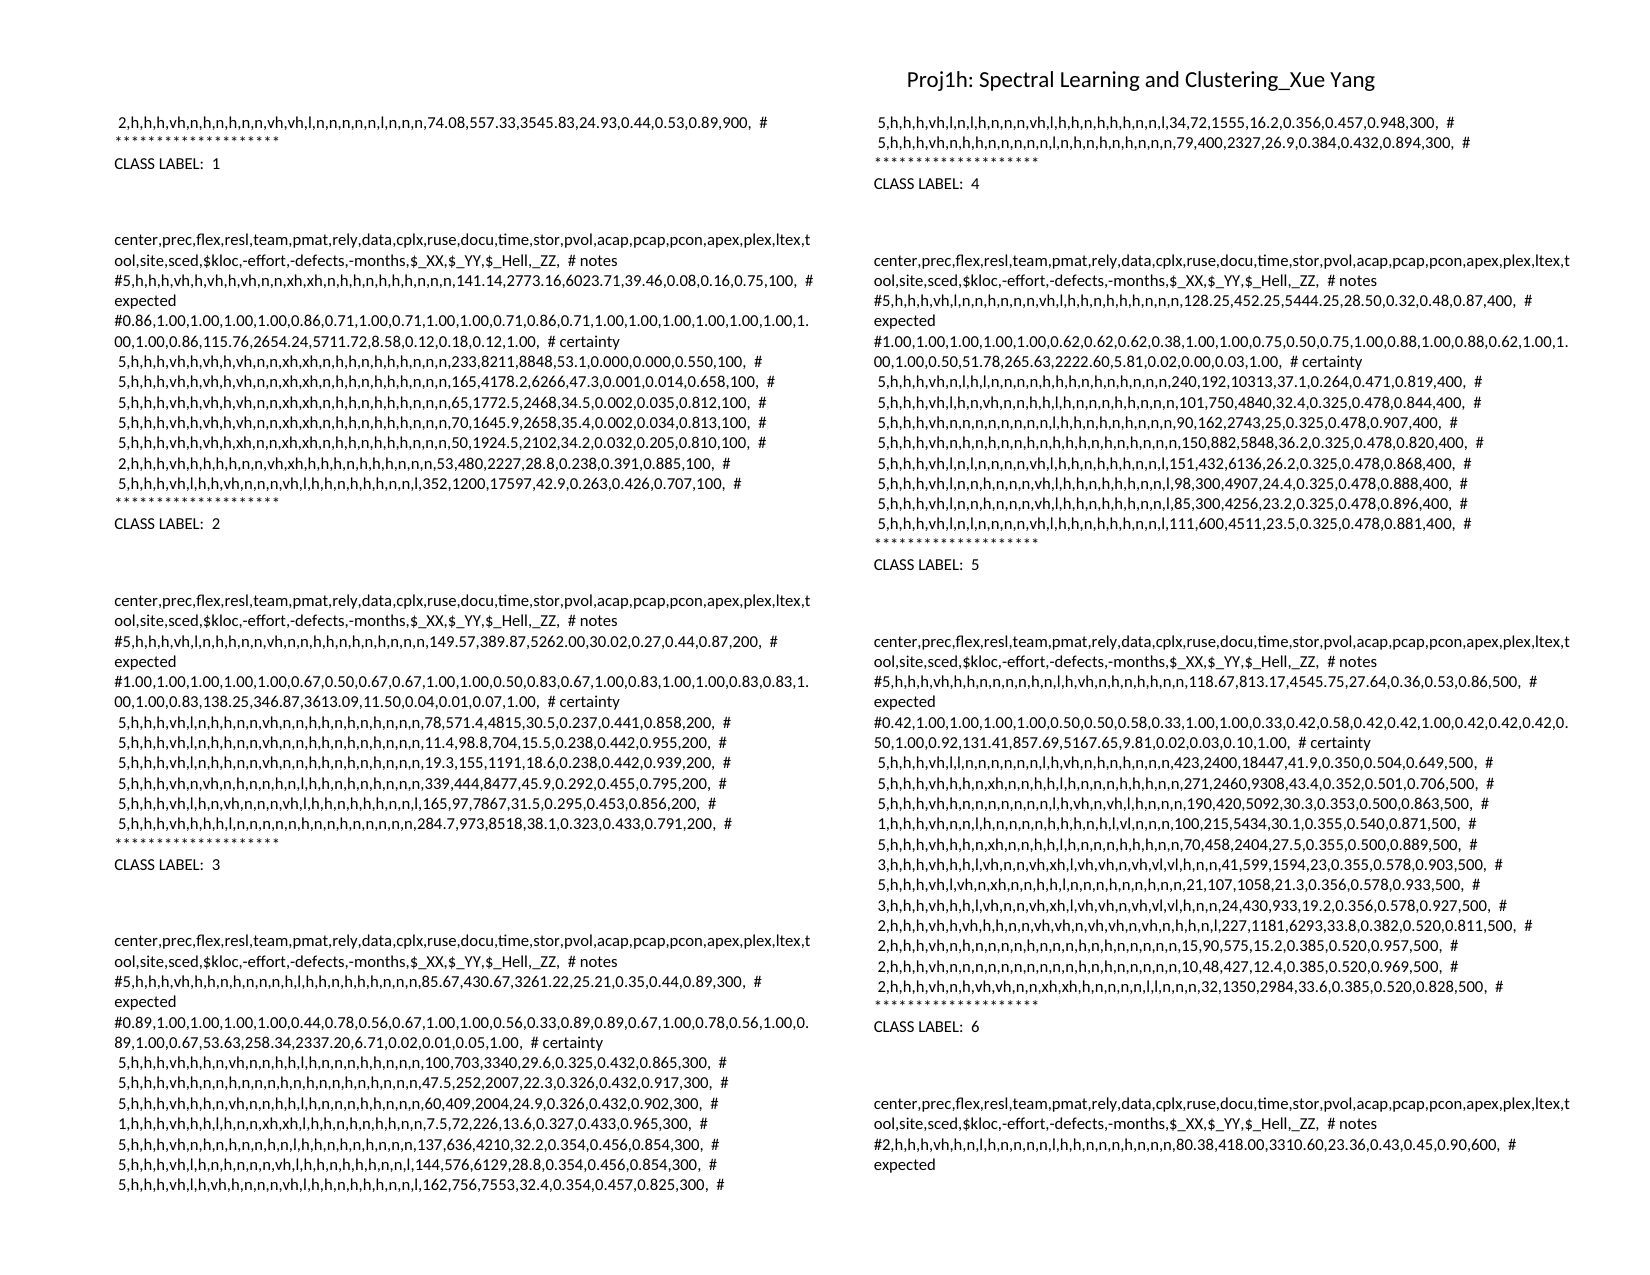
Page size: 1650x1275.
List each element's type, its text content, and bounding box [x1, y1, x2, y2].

text 5,h,h,h,vh,h,h,n,vh,n,n,h,h,l,h,n,n,n,h,h,n,n,n,100,703,3340,29.6,0.325,0.432,0.865,300, # [114, 1052, 816, 1073]
text 5,h,h,h,vh,l,n,n,h,n,n,n,vh,l,h,h,n,h,h,h,n,n,l,85,300,4256,23.2,0.325,0.478,0.896,400, # [873, 493, 1575, 514]
text 2,h,h,h,vh,h,vh,h,h,n,n,vh,vh,n,vh,vh,n,vh,n,h,h,n,l,227,1181,6293,33.8,0.382,0.520,0.811,500, # [873, 915, 1575, 936]
text 3,h,h,h,vh,h,h,l,vh,n,n,vh,xh,l,vh,vh,n,vh,vl,vl,h,n,n,41,599,1594,23,0.355,0.578,0.903,500, # [873, 854, 1575, 874]
text CLASS LABEL: 4 [873, 173, 1575, 194]
text 2,h,h,h,vh,h,h,h,h,n,n,vh,xh,h,h,h,n,h,h,h,n,n,n,53,480,2227,28.8,0.238,0.391,0.885,100, # [114, 453, 816, 473]
text ******************** [114, 493, 816, 514]
text 5,h,h,h,vh,h,n,n,n,n,n,n,n,l,h,vh,n,vh,l,h,n,n,n,190,420,5092,30.3,0.353,0.500,0.863,500, # [873, 793, 1575, 814]
text 5,h,h,h,vh,h,h,n,xh,n,n,h,h,l,h,n,n,n,h,h,h,n,n,271,2460,9308,43.4,0.352,0.501,0.706,500, # [873, 773, 1575, 793]
text 1,h,h,h,vh,n,n,l,h,n,n,n,n,h,h,h,n,h,l,vl,n,n,n,100,215,5434,30.1,0.355,0.540,0.871,500, # [873, 814, 1575, 834]
text CLASS LABEL: 1 [114, 153, 816, 173]
text #1.00,1.00,1.00,1.00,1.00,0.62,0.62,0.62,0.38,1.00,1.00,0.75,0.50,0.75,1.00,0.88,1.00,0.88,0.62,1.00,1.00,1.00,0.50,51.78,265.63,2222.60,5.81,0.02,0.00,0.03,1.00, # certainty [873, 331, 1575, 372]
text 5,h,h,h,vh,n,l,h,l,n,n,n,n,h,h,h,n,h,n,h,n,n,n,240,192,10313,37.1,0.264,0.471,0.819,400, # [873, 372, 1575, 392]
text #2,h,h,h,vh,h,n,l,h,n,n,n,n,l,h,h,n,n,n,h,n,n,n,80.38,418.00,3310.60,23.36,0.43,0.45,0.90,600, # expected [873, 1134, 1575, 1174]
text 2,h,h,h,vh,n,h,n,n,n,n,h,n,n,n,h,n,h,n,n,n,n,n,15,90,575,15.2,0.385,0.520,0.957,500, # [873, 936, 1575, 956]
text CLASS LABEL: 3 [114, 854, 816, 874]
text 5,h,h,h,vh,l,n,l,n,n,n,n,vh,l,h,h,n,h,h,h,n,n,l,111,600,4511,23.5,0.325,0.478,0.881,400, # [873, 514, 1575, 534]
text 5,h,h,h,vh,h,vh,h,vh,n,n,xh,xh,n,h,h,n,h,h,h,n,n,n,65,1772.5,2468,34.5,0.002,0.035,0.812,100, # [114, 392, 816, 412]
text 5,h,h,h,vh,l,n,l,h,n,n,n,vh,l,h,h,n,h,h,h,n,n,l,34,72,1555,16.2,0.356,0.457,0.948,300, # [873, 112, 1575, 133]
text 5,h,h,h,vh,l,n,h,h,n,n,vh,n,n,h,h,n,h,n,h,n,n,n,11.4,98.8,704,15.5,0.238,0.442,0.955,200, # [114, 732, 816, 753]
text 5,h,h,h,vh,n,n,n,n,n,n,n,n,l,h,h,n,h,n,h,n,n,n,90,162,2743,25,0.325,0.478,0.907,400, # [873, 412, 1575, 433]
text 5,h,h,h,vh,l,n,h,h,n,n,vh,n,n,h,h,n,h,n,h,n,n,n,78,571.4,4815,30.5,0.237,0.441,0.858,200, # [114, 712, 816, 732]
text 5,h,h,h,vh,n,h,n,h,n,n,h,n,l,h,h,n,h,n,h,n,n,n,137,636,4210,32.2,0.354,0.456,0.854,300, # [114, 1134, 816, 1154]
text #0.86,1.00,1.00,1.00,1.00,0.86,0.71,1.00,0.71,1.00,1.00,0.71,0.86,0.71,1.00,1.00,1.00,1.00,1.00,1.00,1.00,1.00,0.86,115.76,2654.24,5711.72,8.58,0.12,0.18,0.12,1.00, # certainty [114, 311, 816, 351]
text 5,h,h,h,vh,l,n,l,n,n,n,n,vh,l,h,h,n,h,h,h,n,n,l,151,432,6136,26.2,0.325,0.478,0.868,400, # [873, 453, 1575, 473]
text CLASS LABEL: 5 [873, 554, 1575, 575]
text 2,h,h,h,vh,n,n,n,n,n,n,n,n,n,n,h,n,h,n,n,n,n,n,10,48,427,12.4,0.385,0.520,0.969,500, # [873, 956, 1575, 976]
text 5,h,h,h,vh,h,vh,h,xh,n,n,xh,xh,n,h,h,n,h,h,h,n,n,n,50,1924.5,2102,34.2,0.032,0.205,0.810,100, # [114, 433, 816, 453]
text 5,h,h,h,vh,h,h,n,vh,n,n,h,h,l,h,n,n,n,h,h,n,n,n,60,409,2004,24.9,0.326,0.432,0.902,300, # [114, 1093, 816, 1113]
text #5,h,h,h,vh,h,vh,h,vh,n,n,xh,xh,n,h,h,n,h,h,h,n,n,n,141.14,2773.16,6023.71,39.46,0.08,0.16,0.75,100, # expected [114, 270, 816, 311]
text 5,h,h,h,vh,l,vh,n,xh,n,n,h,h,l,n,n,n,h,n,n,h,n,n,21,107,1058,21.3,0.356,0.578,0.933,500, # [873, 874, 1575, 895]
text 5,h,h,h,vh,n,vh,n,h,n,n,h,n,l,h,h,n,h,n,h,n,n,n,339,444,8477,45.9,0.292,0.455,0.795,200, # [114, 773, 816, 793]
text 2,h,h,h,vh,n,h,n,h,n,n,vh,vh,l,n,n,n,n,n,l,n,n,n,74.08,557.33,3545.83,24.93,0.44,0.53,0.89,900, # [114, 112, 816, 133]
text 2,h,h,h,vh,n,h,vh,vh,n,n,xh,xh,h,n,n,n,n,l,l,n,n,n,32,1350,2984,33.6,0.385,0.520,0.828,500, # [873, 976, 1575, 996]
text 5,h,h,h,vh,l,l,n,n,n,n,n,n,l,h,vh,n,h,n,h,n,n,n,423,2400,18447,41.9,0.350,0.504,0.649,500, # [873, 753, 1575, 773]
text 5,h,h,h,vh,l,n,n,h,n,n,n,vh,l,h,h,n,h,h,h,n,n,l,98,300,4907,24.4,0.325,0.478,0.888,400, # [873, 473, 1575, 493]
text ******************** [873, 153, 1575, 173]
text 3,h,h,h,vh,h,h,l,vh,n,n,vh,xh,l,vh,vh,n,vh,vl,vl,h,n,n,24,430,933,19.2,0.356,0.578,0.927,500, # [873, 895, 1575, 915]
text #5,h,h,h,vh,h,h,n,h,n,n,n,h,l,h,h,n,h,h,h,n,n,n,85.67,430.67,3261.22,25.21,0.35,0.44,0.89,300, # expected [114, 971, 816, 1012]
text CLASS LABEL: 2 [114, 514, 816, 534]
text 5,h,h,h,vh,l,h,vh,h,n,n,n,vh,l,h,h,n,h,h,h,n,n,l,162,756,7553,32.4,0.354,0.457,0.825,300, # [114, 1174, 816, 1195]
text #5,h,h,h,vh,h,h,n,n,n,n,h,n,l,h,vh,n,h,n,h,h,n,n,118.67,813.17,4545.75,27.64,0.36,0.53,0.86,500, # expected [873, 671, 1575, 712]
text #0.42,1.00,1.00,1.00,1.00,0.50,0.50,0.58,0.33,1.00,1.00,0.33,0.42,0.58,0.42,0.42,1.00,0.42,0.42,0.42,0.50,1.00,0.92,131.41,857.69,5167.65,9.81,0.02,0.03,0.10,1.00, # certainty [873, 712, 1575, 753]
text 5,h,h,h,vh,h,n,n,h,n,n,n,h,n,h,n,n,h,n,h,n,n,n,47.5,252,2007,22.3,0.326,0.432,0.917,300, # [114, 1073, 816, 1093]
text #1.00,1.00,1.00,1.00,1.00,0.67,0.50,0.67,0.67,1.00,1.00,0.50,0.83,0.67,1.00,0.83,1.00,1.00,0.83,0.83,1.00,1.00,0.83,138.25,346.87,3613.09,11.50,0.04,0.01,0.07,1.00, # certainty [114, 671, 816, 712]
text ******************** [873, 996, 1575, 1017]
text 5,h,h,h,vh,n,h,h,n,n,n,n,n,l,n,h,n,h,n,h,n,n,n,79,400,2327,26.9,0.384,0.432,0.894,300, # [873, 133, 1575, 153]
text 5,h,h,h,vh,l,h,n,h,n,n,n,vh,l,h,h,n,h,h,h,n,n,l,144,576,6129,28.8,0.354,0.456,0.854,300, # [114, 1154, 816, 1174]
text ******************** [114, 834, 816, 854]
text 5,h,h,h,vh,h,vh,h,vh,n,n,xh,xh,n,h,h,n,h,h,h,n,n,n,70,1645.9,2658,35.4,0.002,0.034,0.813,100, # [114, 412, 816, 433]
text #5,h,h,h,vh,l,n,n,h,n,n,n,vh,l,h,h,n,h,h,h,n,n,n,128.25,452.25,5444.25,28.50,0.32,0.48,0.87,400, # expected [873, 290, 1575, 331]
text ******************** [114, 133, 816, 153]
text 5,h,h,h,vh,n,h,n,h,n,n,h,n,h,h,h,n,h,n,h,n,n,n,150,882,5848,36.2,0.325,0.478,0.820,400, # [873, 433, 1575, 453]
text 5,h,h,h,vh,h,vh,h,vh,n,n,xh,xh,n,h,h,n,h,h,h,n,n,n,165,4178.2,6266,47.3,0.001,0.014,0.658,100, # [114, 372, 816, 392]
text 5,h,h,h,vh,h,h,h,l,n,n,n,n,n,h,n,n,h,n,n,n,n,n,284.7,973,8518,38.1,0.323,0.433,0.791,200, # [114, 814, 816, 834]
text #5,h,h,h,vh,l,n,h,h,n,n,vh,n,n,h,h,n,h,n,h,n,n,n,149.57,389.87,5262.00,30.02,0.27,0.44,0.87,200, # expected [114, 631, 816, 671]
text 5,h,h,h,vh,h,h,n,xh,n,n,h,h,l,h,n,n,n,h,h,h,n,n,70,458,2404,27.5,0.355,0.500,0.889,500, # [873, 834, 1575, 854]
text 5,h,h,h,vh,l,h,n,vh,n,n,n,vh,l,h,h,n,h,h,h,n,n,l,165,97,7867,31.5,0.295,0.453,0.856,200, # [114, 793, 816, 814]
text ******************** [873, 534, 1575, 554]
text CLASS LABEL: 6 [873, 1017, 1575, 1037]
text 5,h,h,h,vh,l,n,h,h,n,n,vh,n,n,h,h,n,h,n,h,n,n,n,19.3,155,1191,18.6,0.238,0.442,0.939,200, # [114, 753, 816, 773]
text #0.89,1.00,1.00,1.00,1.00,0.44,0.78,0.56,0.67,1.00,1.00,0.56,0.33,0.89,0.89,0.67,1.00,0.78,0.56,1.00,0.89,1.00,0.67,53.63,258.34,2337.20,6.71,0.02,0.01,0.05,1.00, # certainty [114, 1012, 816, 1052]
text 1,h,h,h,vh,h,h,l,h,n,n,xh,xh,l,h,h,n,h,n,h,h,n,n,7.5,72,226,13.6,0.327,0.433,0.965,300, # [114, 1113, 816, 1134]
text 5,h,h,h,vh,l,h,n,vh,n,n,h,h,l,h,n,n,n,h,h,n,n,n,101,750,4840,32.4,0.325,0.478,0.844,400, # [873, 392, 1575, 412]
text 5,h,h,h,vh,l,h,h,vh,n,n,n,vh,l,h,h,n,h,h,h,n,n,l,352,1200,17597,42.9,0.263,0.426,0.707,100, # [114, 473, 816, 493]
text 5,h,h,h,vh,h,vh,h,vh,n,n,xh,xh,n,h,h,n,h,h,h,n,n,n,233,8211,8848,53.1,0.000,0.000,0.550,100, # [114, 351, 816, 372]
